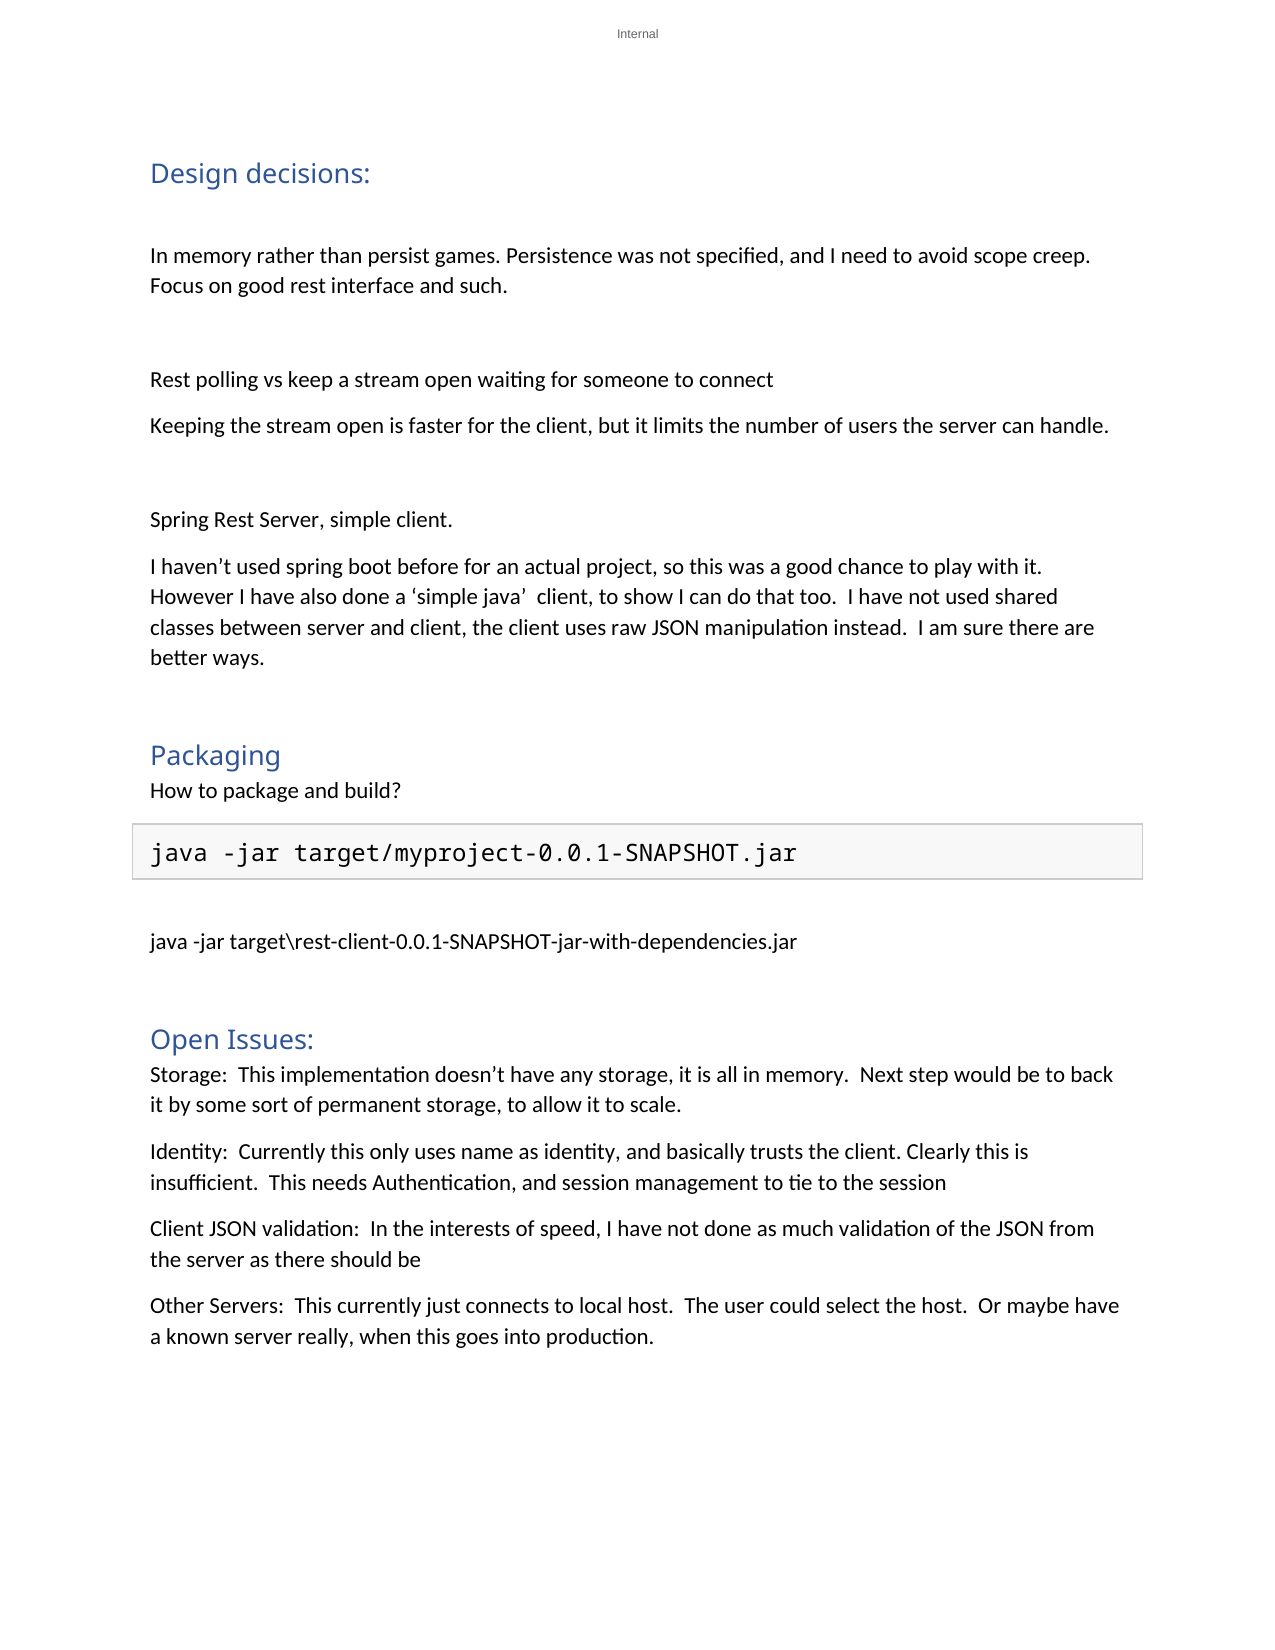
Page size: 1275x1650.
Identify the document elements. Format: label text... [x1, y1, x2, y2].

text java -jar target/myproject-0.0.1-SNAPSHOT.jar [133, 825, 1142, 878]
text Rest polling vs keep a stream open waiting for someone to connect [150, 365, 1125, 393]
text Client JSON validation: In the interests of speed, I have not done as much validation of the JSON from the server as there should be [150, 1214, 1125, 1273]
text Other Servers: This currently just connects to local host. The user could select the host. Or maybe have a known server really, when this goes into production. [150, 1292, 1125, 1350]
subtitle Packaging [150, 737, 1125, 773]
text I haven’t used spring boot before for an actual project, so this was a good chance to play with it. However I have also done a ‘simple java’ client, to show I can do that too. I have not used shared classes between server and client, the client uses raw JSON manipulation instead. I am sure there are better ways. [150, 552, 1125, 671]
text Storage: This implementation doesn’t have any storage, it is all in memory. Next step would be to back it by some sort of permanent storage, to allow it to scale. [150, 1060, 1125, 1118]
subtitle Design decisions: [150, 154, 1125, 191]
text Identity: Currently this only uses name as identity, and basically trusts the client. Clearly this is insufficient. This needs Authentication, and session management to tie to the session [150, 1137, 1125, 1196]
subtitle Open Issues: [150, 1021, 1125, 1057]
text Spring Rest Server, simple client. [150, 505, 1125, 533]
text How to package and build? [150, 776, 1125, 804]
text In memory rather than persist games. Persistence was not specified, and I need to avoid scope creep. Focus on good rest interface and such. [150, 241, 1125, 299]
text Keeping the stream open is faster for the client, but it limits the number of users the server can handle. [150, 412, 1125, 440]
text java -jar target\rest-client-0.0.1-SNAPSHOT-jar-with-dependencies.jar [150, 927, 1125, 955]
